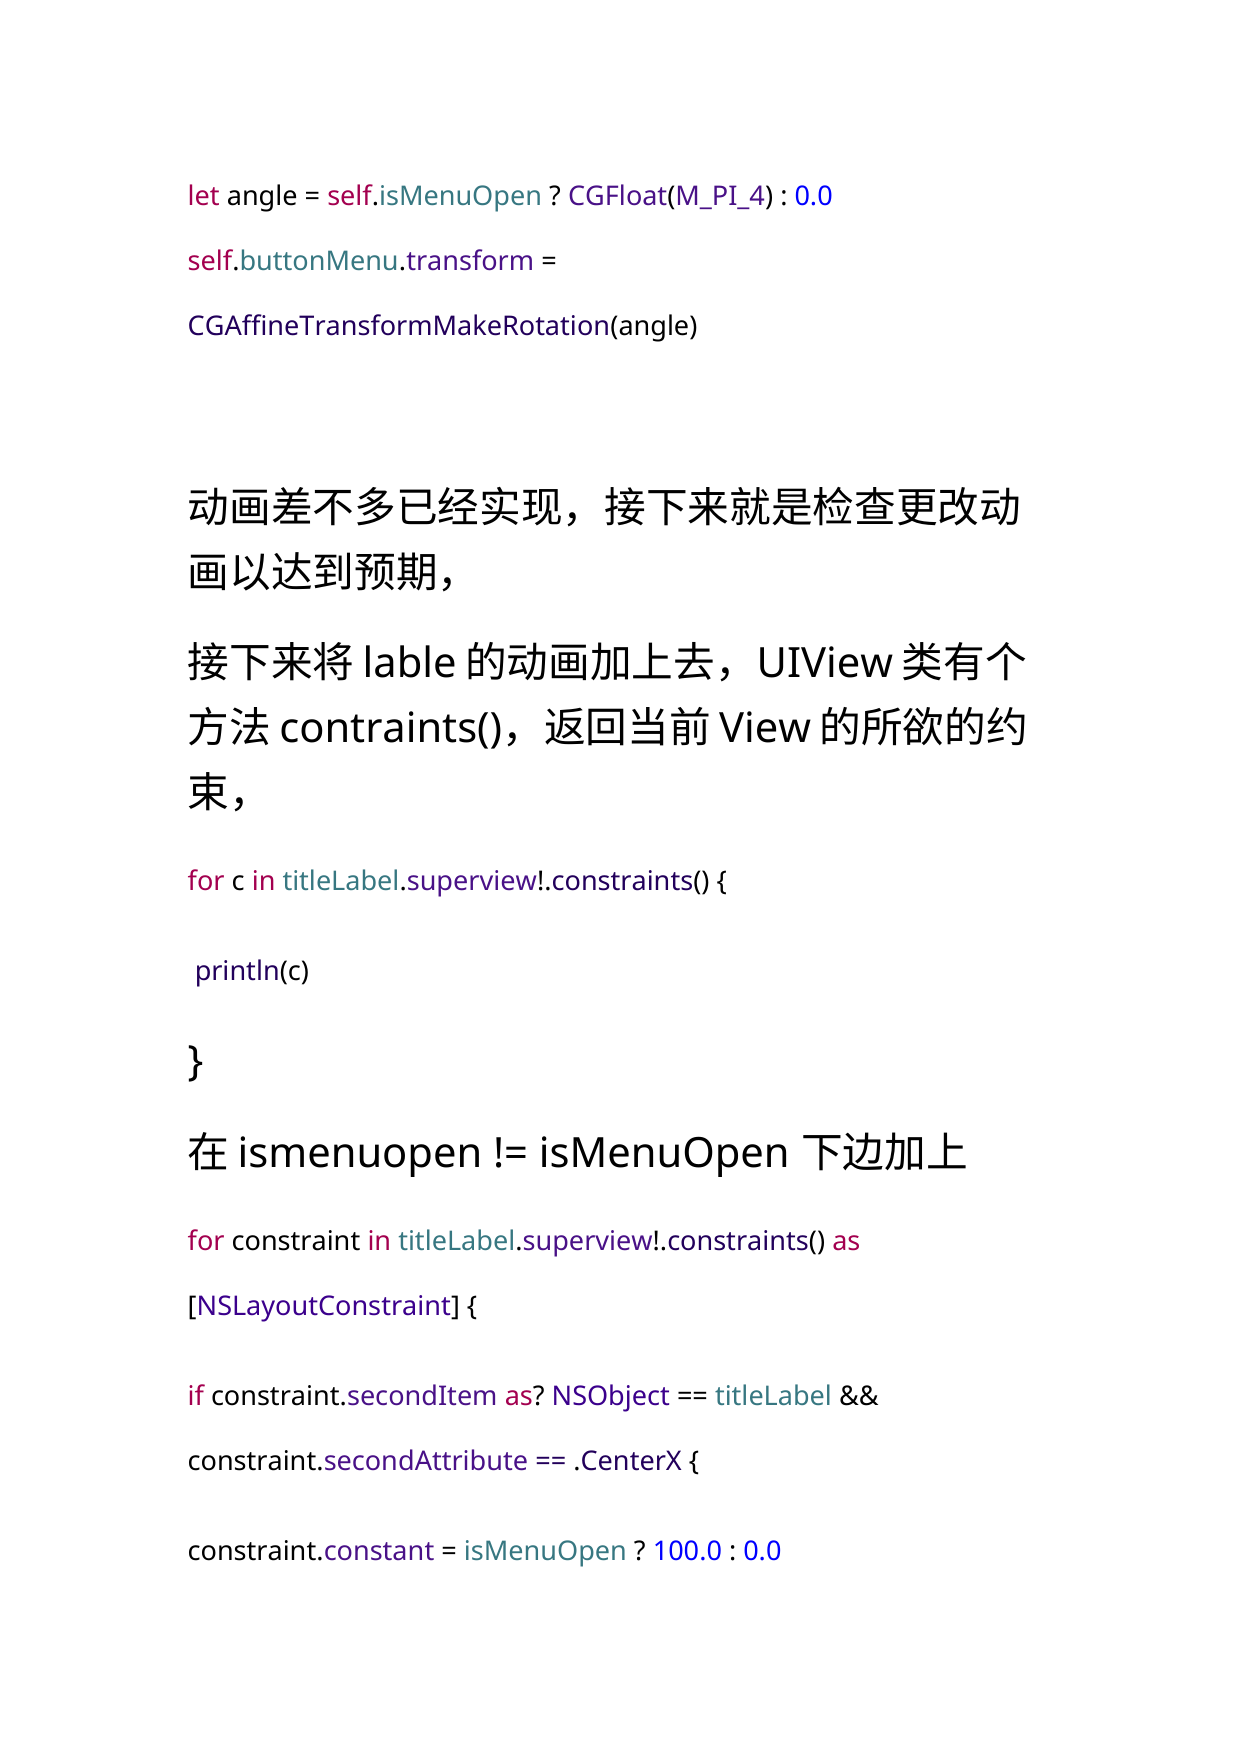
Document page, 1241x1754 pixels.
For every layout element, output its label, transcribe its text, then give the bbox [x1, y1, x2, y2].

text println(c) [187, 937, 1053, 1002]
text if constraint.secondItem as? NSObject == titleLabel && constraint.secondAttribute == .CenterX { [187, 1362, 1053, 1492]
text 动画差不多已经实现，接下来就是检查更改动画以达到预期， [187, 472, 1053, 602]
text for constraint in titleLabel.superview!.constraints() as [NSLayoutConstraint] { [187, 1207, 1053, 1337]
text constraint.constant = isMenuOpen ? 100.0 : 0.0 [187, 1517, 1053, 1582]
text for c in titleLabel.superview!.constraints() { [187, 847, 1053, 912]
text 接下来将lable的动画加上去，UIView类有个方法contraints()，返回当前View的所欲的约束， [187, 627, 1053, 822]
text let angle = self.isMenuOpen ? CGFloat(M_PI_4) : 0.0 self.buttonMenu.transform = CGAffineTransformMakeRotation(angle) [187, 162, 1053, 357]
text } [187, 1027, 1053, 1092]
text 在ismenuopen != isMenuOpen 下边加上 [187, 1117, 1053, 1182]
